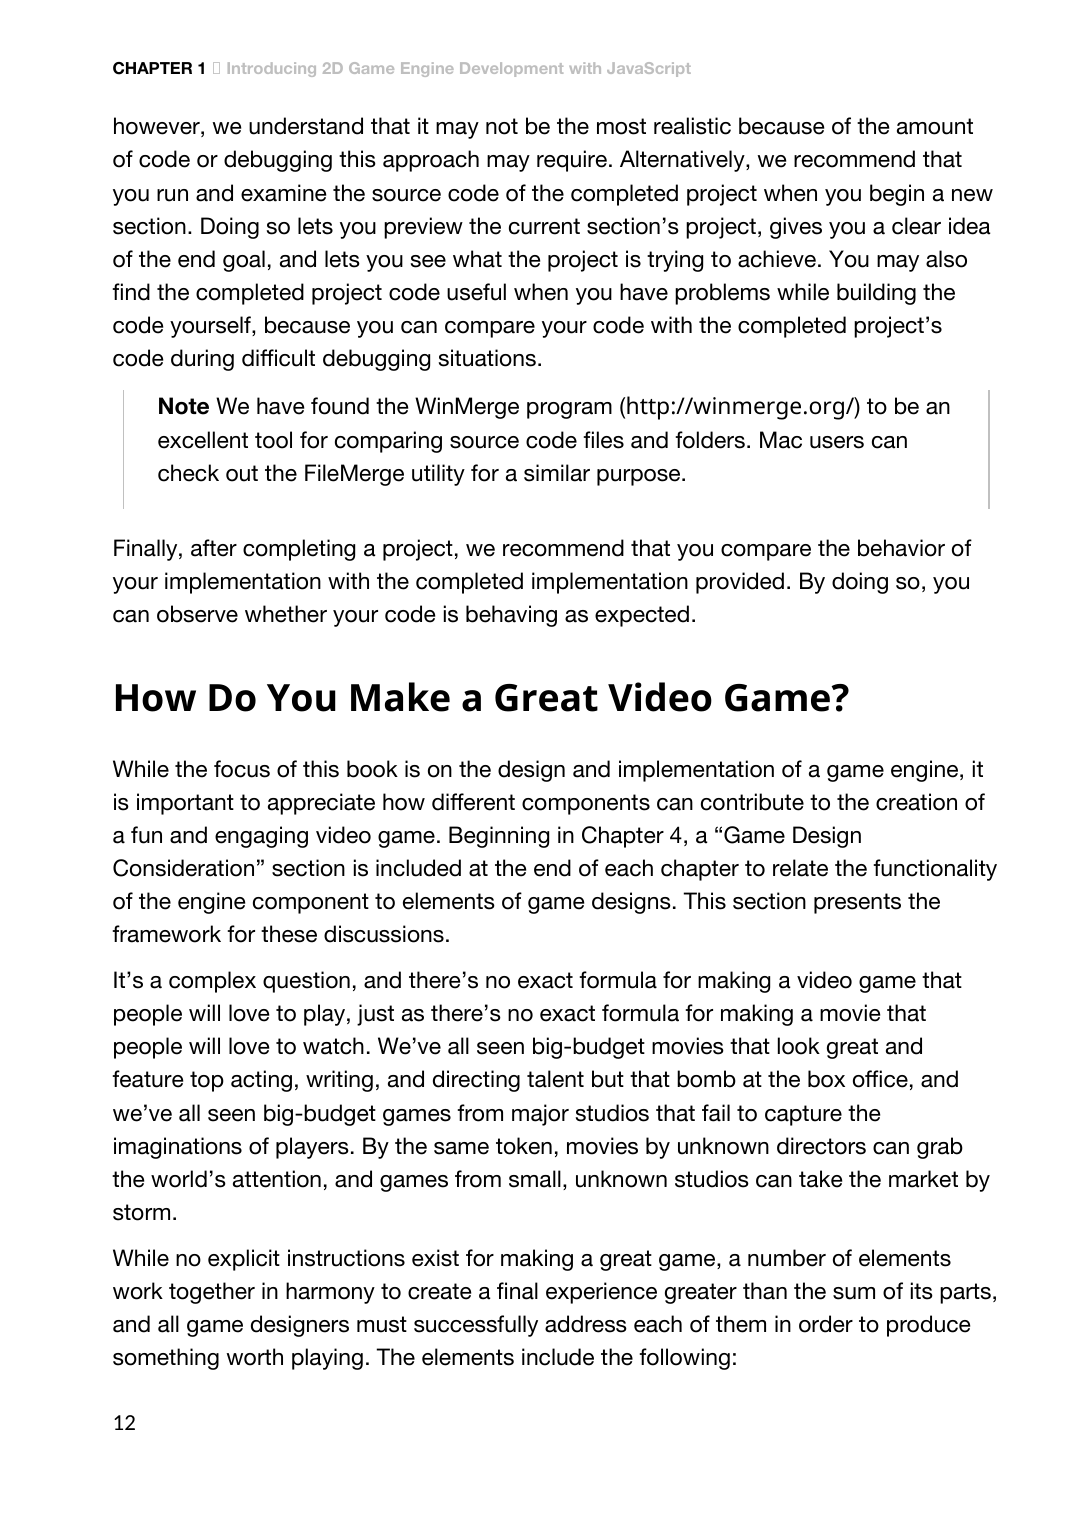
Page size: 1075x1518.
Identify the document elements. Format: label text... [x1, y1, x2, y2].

text While the focus of this book is on the design and implementation of a game engine, it is important to appreciate how different components can contribute to the creation of a fun and engaging video game. Beginning in Chapter 4, a “Game Design Consideration” section is included at the end of each chapter to relate the functionality of the engine component to elements of game designs. This section presents the framework for these discussions. [112, 755, 1000, 949]
text Finally, after completing a project, we recommend that you compare the behavior of your implementation with the completed implementation provided. By doing so, you can observe whether your code is behaving as expected. [112, 534, 1000, 629]
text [112, 112, 1000, 373]
text It’s a complex question, and there’s no exact formula for making a video game that people will love to play, just as there’s no exact formula for making a movie that people will love to watch. We’ve all seen big-budget movies that look great and feature top acting, writing, and directing talent but that bomb at the box office, and we’ve all seen big-budget games from major studios that fail to capture the imaginations of players. By the same token, movies by unknown directors can grab the world’s attention, and games from small, unknown studios can take the market by storm. [112, 966, 1000, 1227]
text While no explicit instructions exist for making a great game, a number of elements work together in harmony to create a final experience greater than the sum of its parts, and all game designers must successfully address each of them in order to produce something worth playing. The elements include the following: [112, 1244, 1000, 1372]
text Note We have found the WinMerge program (http://winmerge.org/) to be an excellent tool for comparing source code files and folders. Mac users can check out the FileMerge utility for a similar purpose. [124, 390, 988, 509]
subtitle How Do You Make a Great Video Game? [112, 671, 1000, 722]
